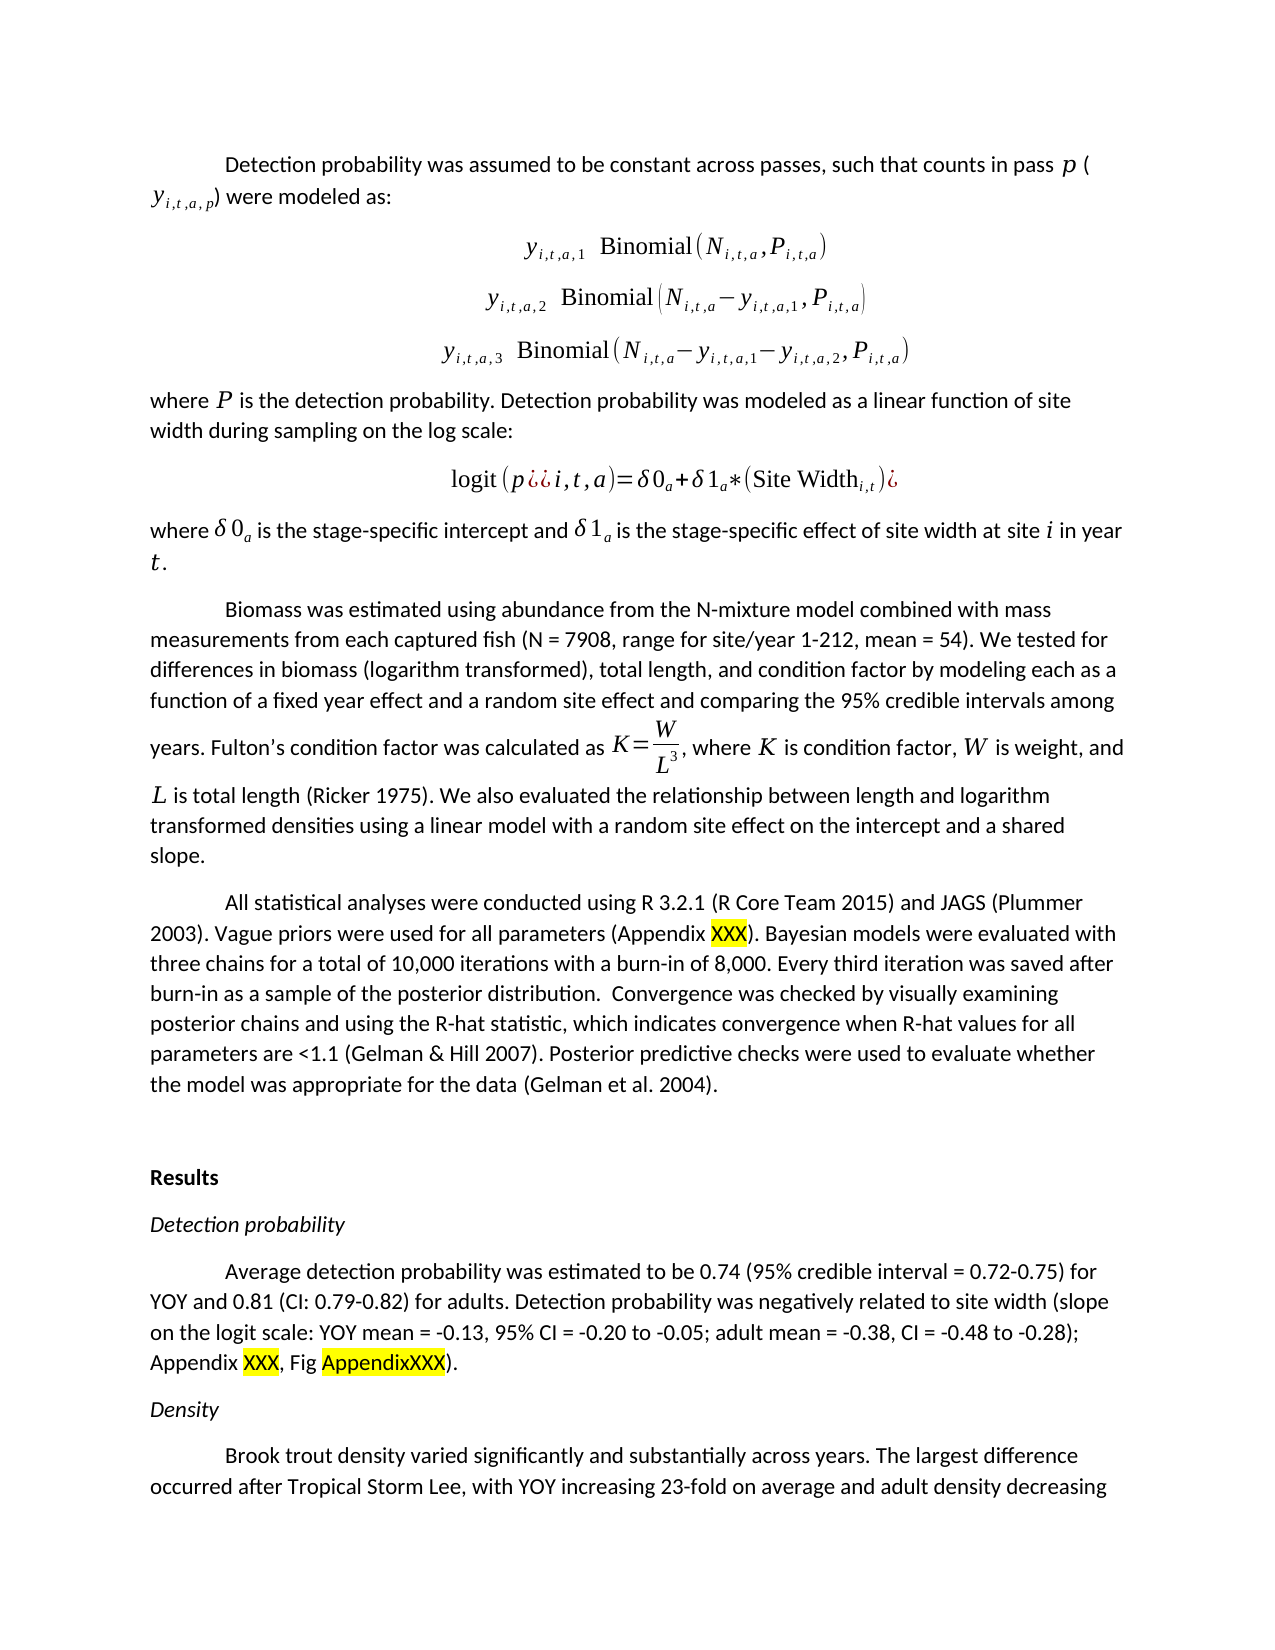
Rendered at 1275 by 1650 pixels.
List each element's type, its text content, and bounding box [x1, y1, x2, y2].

text Results [150, 1163, 1125, 1191]
text Average detection probability was estimated to be 0.74 (95% credible interval = 0.72-0.75) for YOY and 0.81 (CI: 0.79-0.82) for adults. Detection probability was negatively related to site width (slope on the logit scale: YOY mean = -0.13, 95% CI = -0.20 to -0.05; adult mean = -0.38, CI = -0.48 to -0.28); Appendix XXX, Fig AppendixXXX). [150, 1257, 1125, 1376]
text Biomass was estimated using abundance from the N-mixture model combined with mass measurements from each captured fish (N = 7908, range for site/year 1-212, mean = 54). We tested for differences in biomass (logarithm transformed), total length, and condition factor by modeling each as a function of a fixed year effect and a random site effect and comparing the 95% credible intervals among years. Fulton’s condition factor was calculated as , where 𝐾 is condition factor, 𝑊 is weight, and 𝐿 is total length (Ricker 1975). We also evaluated the relationship between length and logarithm transformed densities using a linear model with a random site effect on the intercept and a shared slope. [150, 595, 1125, 869]
text All statistical analyses were conducted using R 3.2.1 (R Core Team 2015) and JAGS (Plummer 2003). Vague priors were used for all parameters (Appendix XXX). Bayesian models were evaluated with three chains for a total of 10,000 iterations with a burn-in of 8,000. Every third iteration was saved after burn-in as a sample of the posterior distribution. Convergence was checked by visually examining posterior chains and using the R-hat statistic, which indicates convergence when R-hat values for all parameters are <1.1 (Gelman & Hill 2007). Posterior predictive checks were used to evaluate whether the model was appropriate for the data (Gelman et al. 2004). [150, 888, 1125, 1098]
text Density [150, 1395, 1125, 1423]
text Detection probability was assumed to be constant across passes, such that counts in pass 𝑝 () were modeled as: [150, 150, 1125, 212]
text Detection probability [150, 1210, 1125, 1238]
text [150, 1442, 1125, 1500]
text where 𝑃 is the detection probability. Detection probability was modeled as a linear function of site width during sampling on the log scale: [150, 386, 1125, 445]
text where is the stage-specific intercept and is the stage-specific effect of site width at site 𝑖 in year 𝑡. [150, 514, 1125, 576]
